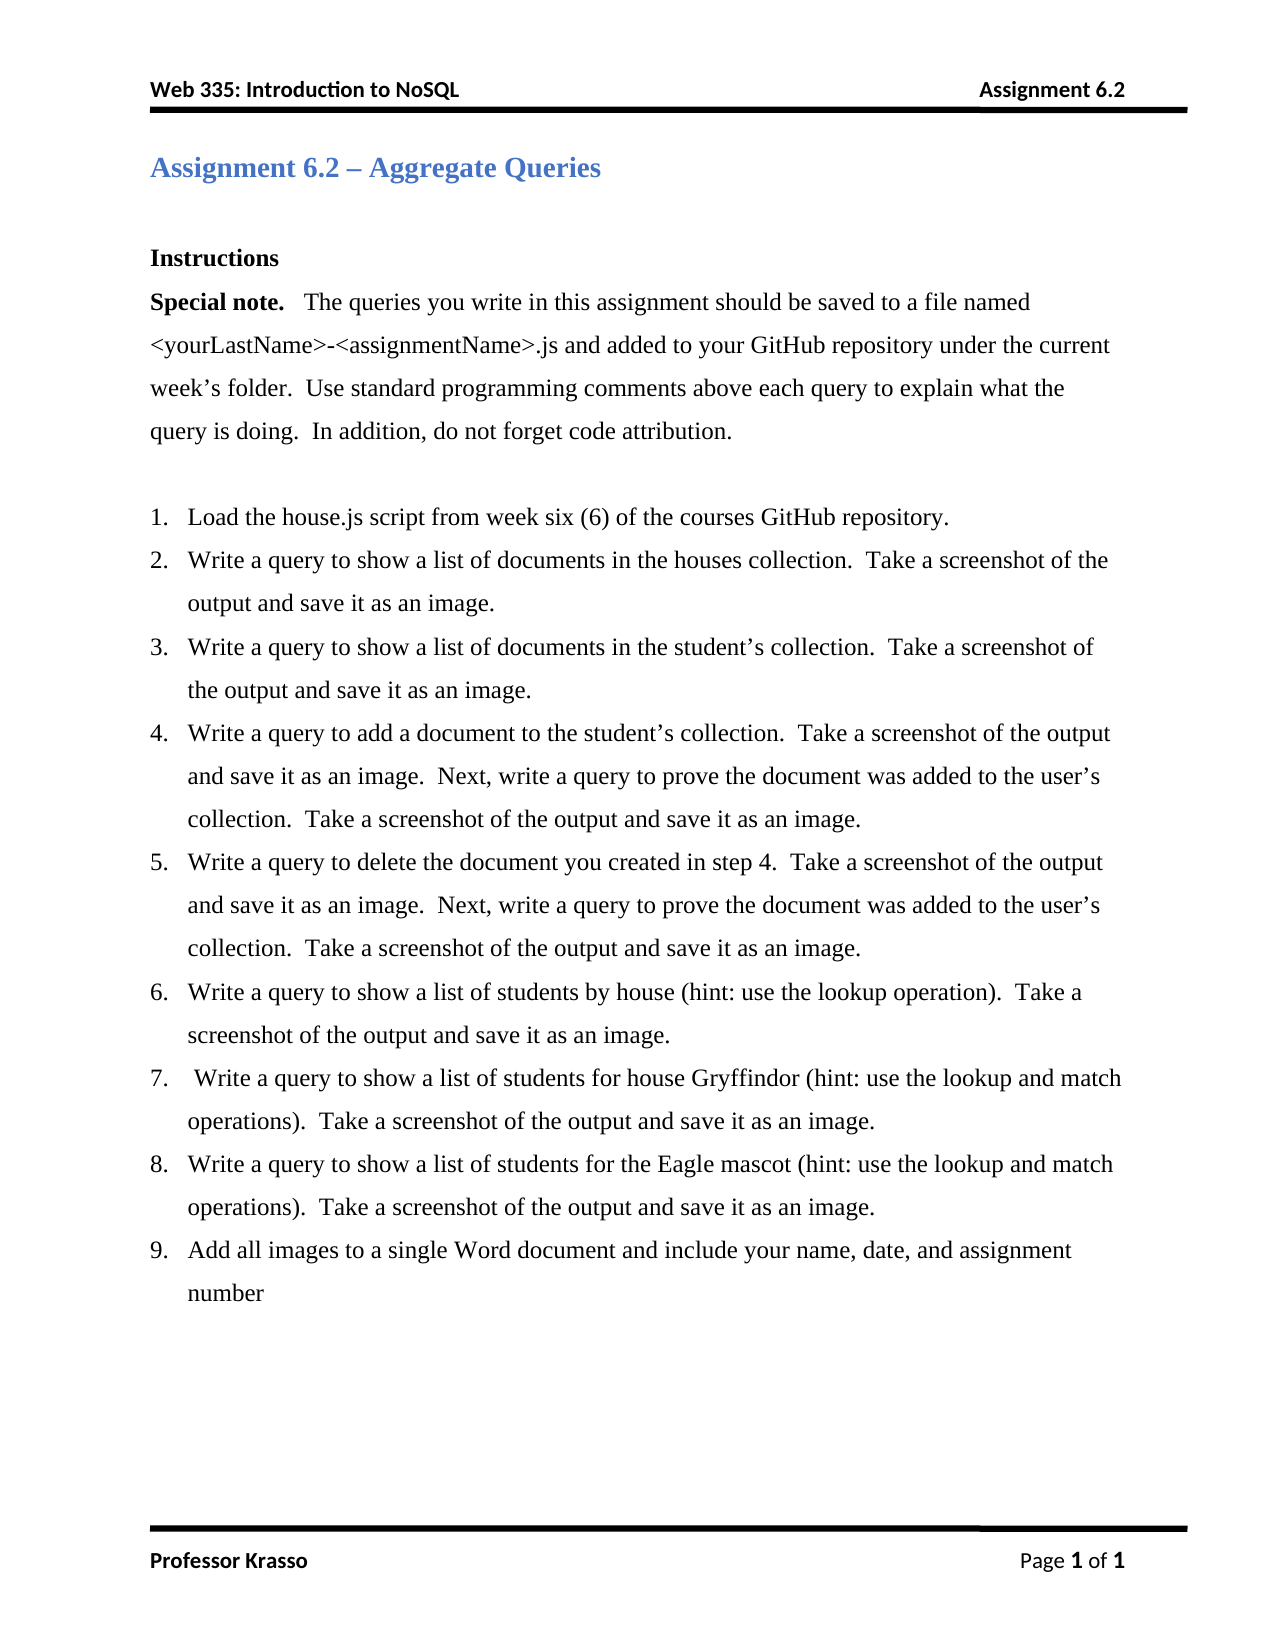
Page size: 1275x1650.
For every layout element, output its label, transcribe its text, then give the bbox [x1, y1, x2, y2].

list Write a query to show a list of documents in the houses collection. Take a screenshot of the output and save it as an image. [150, 545, 1125, 617]
list Write a query to show a list of students for the Eagle mascot (hint: use the lookup and match operations). Take a screenshot of the output and save it as an image. [150, 1149, 1125, 1221]
list Write a query to add a document to the student’s collection. Take a screenshot of the output and save it as an image. Next, write a query to prove the document was added to the user’s collection. Take a screenshot of the output and save it as an image. [150, 718, 1125, 833]
list Write a query to show a list of documents in the student’s collection. Take a screenshot of the output and save it as an image. [150, 632, 1125, 703]
text Instructions [150, 243, 1125, 272]
text Assignment 6.2 – Aggregate Queries [150, 150, 1125, 183]
text Special note. The queries you write in this assignment should be saved to a file named <yourLastName>-<assignmentName>.js and added to your GitHub repository under the current week’s folder. Use standard programming comments above each query to explain what the query is doing. In addition, do not forget code attribution. [150, 287, 1125, 445]
list Write a query to show a list of students for house Gryffindor (hint: use the lookup and match operations). Take a screenshot of the output and save it as an image. [150, 1063, 1125, 1135]
list Write a query to show a list of students by house (hint: use the lookup operation). Take a screenshot of the output and save it as an image. [150, 977, 1125, 1048]
list Write a query to delete the document you created in step 4. Take a screenshot of the output and save it as an image. Next, write a query to prove the document was added to the user’s collection. Take a screenshot of the output and save it as an image. [150, 847, 1125, 962]
list Add all images to a single Word document and include your name, date, and assignment number [150, 1235, 1125, 1307]
list Load the house.js script from week six (6) of the courses GitHub repository. [150, 502, 1125, 531]
